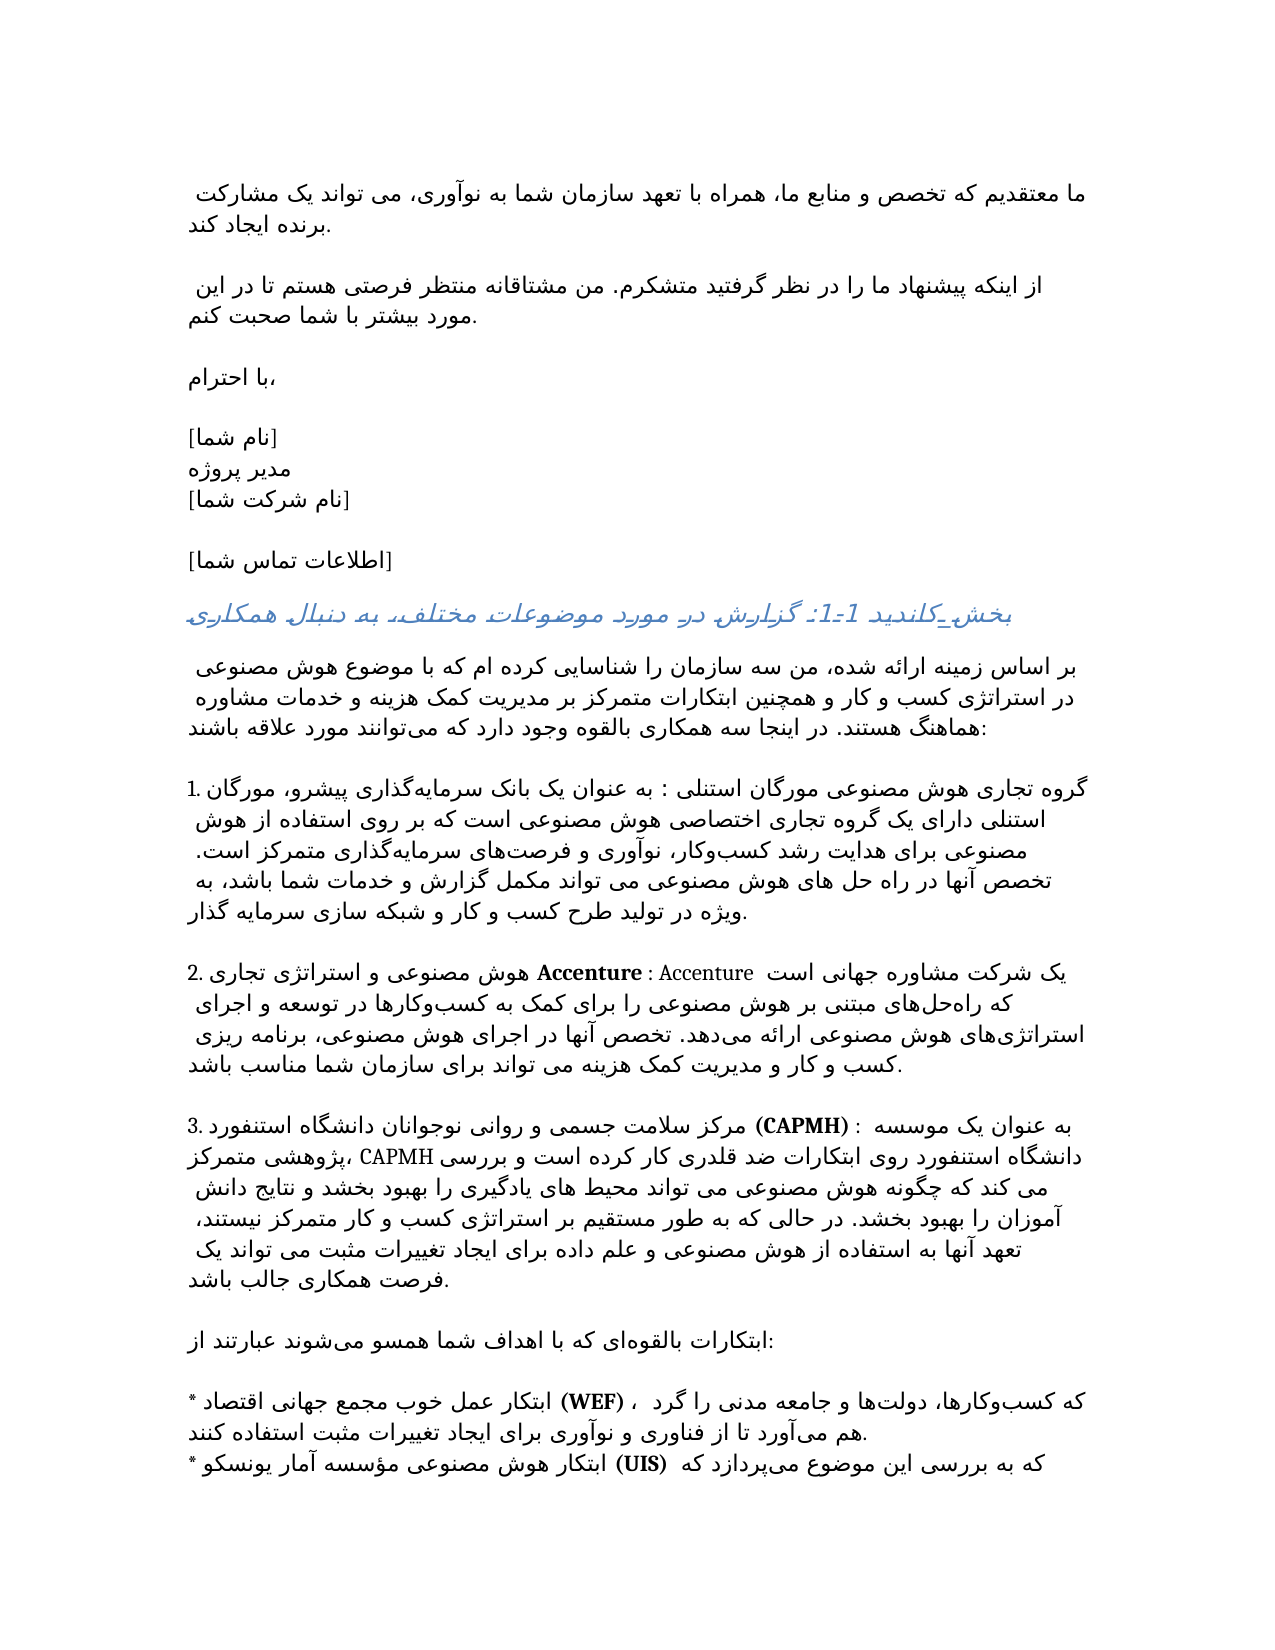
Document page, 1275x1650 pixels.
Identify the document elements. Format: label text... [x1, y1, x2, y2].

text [187, 150, 1087, 574]
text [187, 653, 1087, 1477]
subtitle بخش_کاندید 1-1: گزارش در مورد موضوعات مختلف، به دنبال همکاری [187, 599, 1087, 628]
